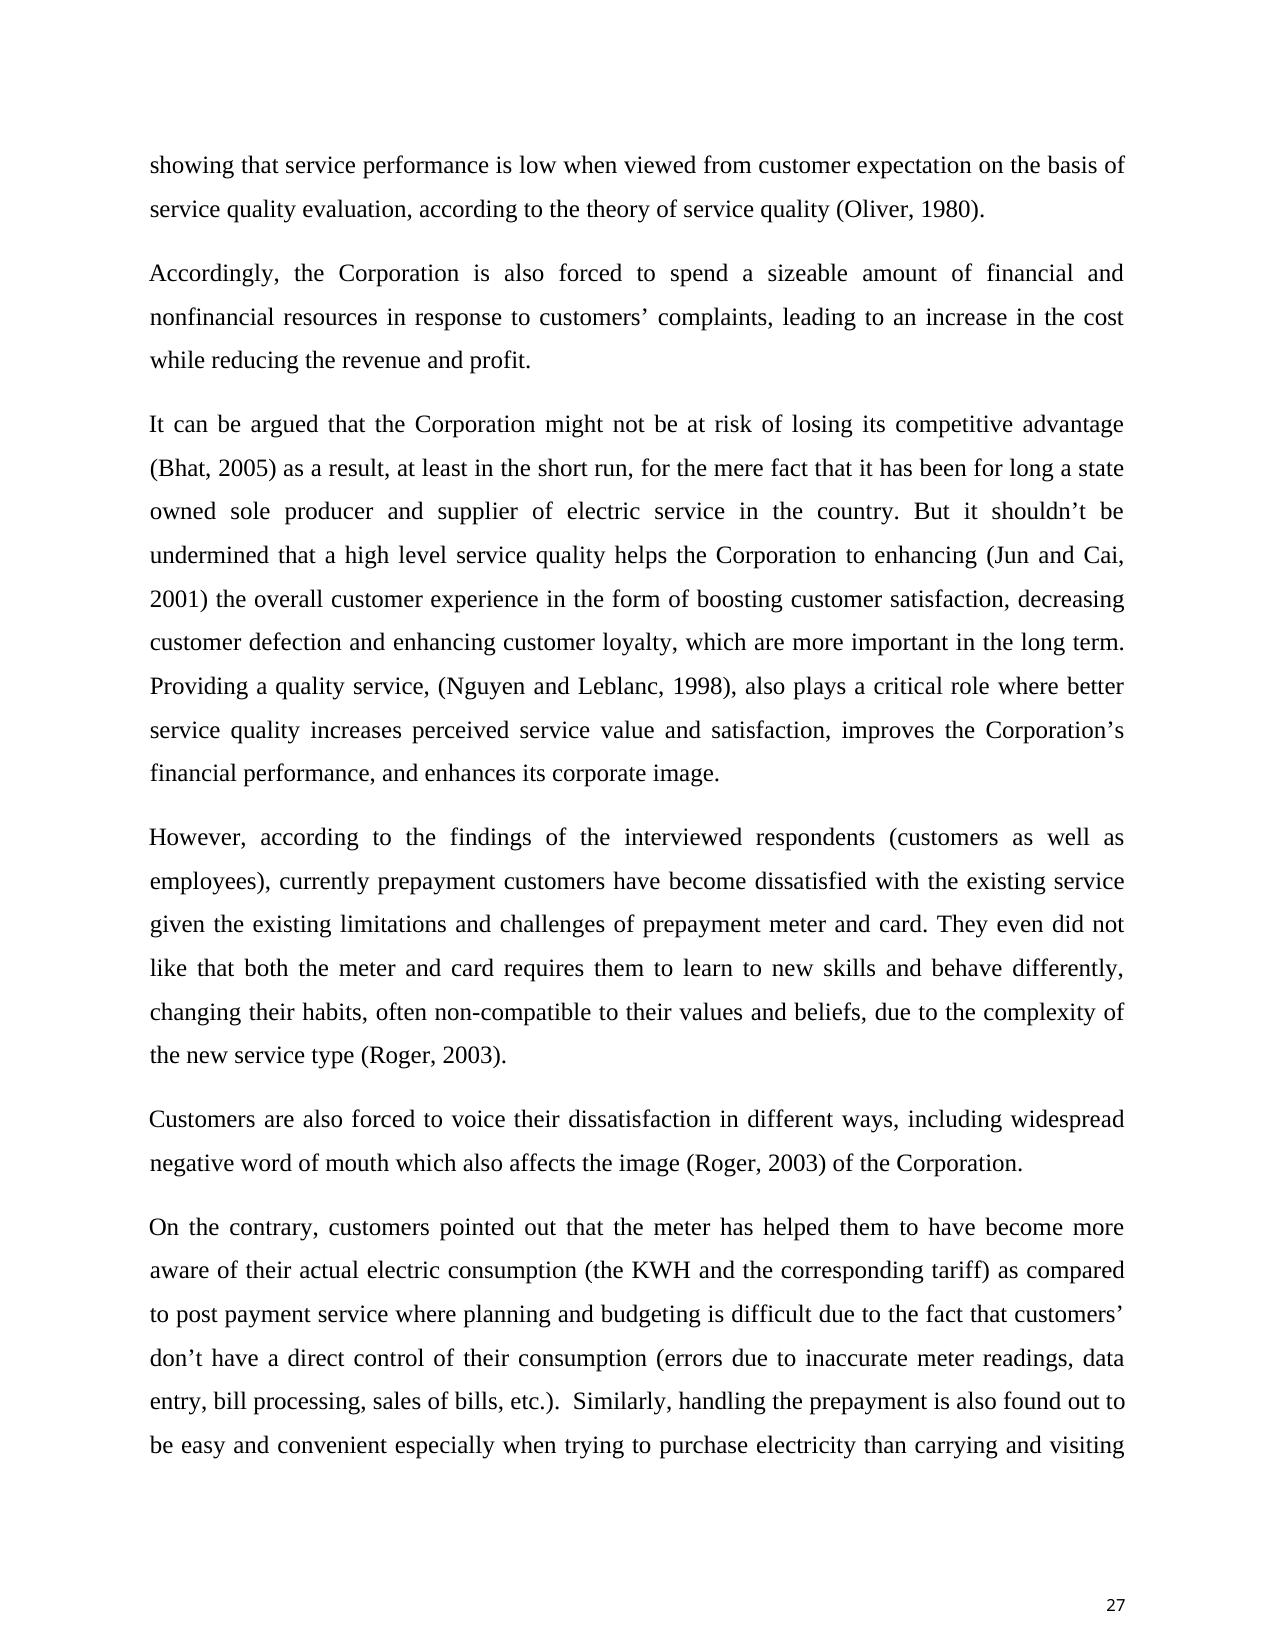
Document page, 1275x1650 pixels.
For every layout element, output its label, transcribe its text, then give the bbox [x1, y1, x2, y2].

text Accordingly, the Corporation is also forced to spend a sizeable amount of financial and nonfinancial resources in response to customers’ complaints, leading to an increase in the cost while reducing the revenue and profit. [148, 258, 1126, 374]
text It can be argued that the Corporation might not be at risk of losing its competitive advantage (Bhat, 2005) as a result, at least in the short run, for the mere fact that it has been for long a state owned sole producer and supplier of electric service in the country. But it shouldn’t be undermined that a high level service quality helps the Corporation to enhancing (Jun and Cai, 2001) the overall customer experience in the form of boosting customer satisfaction, decreasing customer defection and enhancing customer loyalty, which are more important in the long term. Providing a quality service, (Nguyen and Leblanc, 1998), also plays a critical role where better service quality increases perceived service value and satisfaction, improves the Corporation’s financial performance, and enhances its corporate image. [148, 409, 1126, 787]
text However, according to the findings of the interviewed respondents (customers as well as employees), currently prepayment customers have become dissatisfied with the existing service given the existing limitations and challenges of prepayment meter and card. They even did not like that both the meter and card requires them to learn to new skills and behave differently, changing their habits, often non-compatible to their values and beliefs, due to the complexity of the new service type (Roger, 2003). [148, 822, 1126, 1069]
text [148, 1212, 1126, 1459]
text Customers are also forced to voice their dissatisfaction in different ways, including widespread negative word of mouth which also affects the image (Roger, 2003) of the Corporation. [148, 1104, 1126, 1177]
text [148, 151, 1126, 223]
